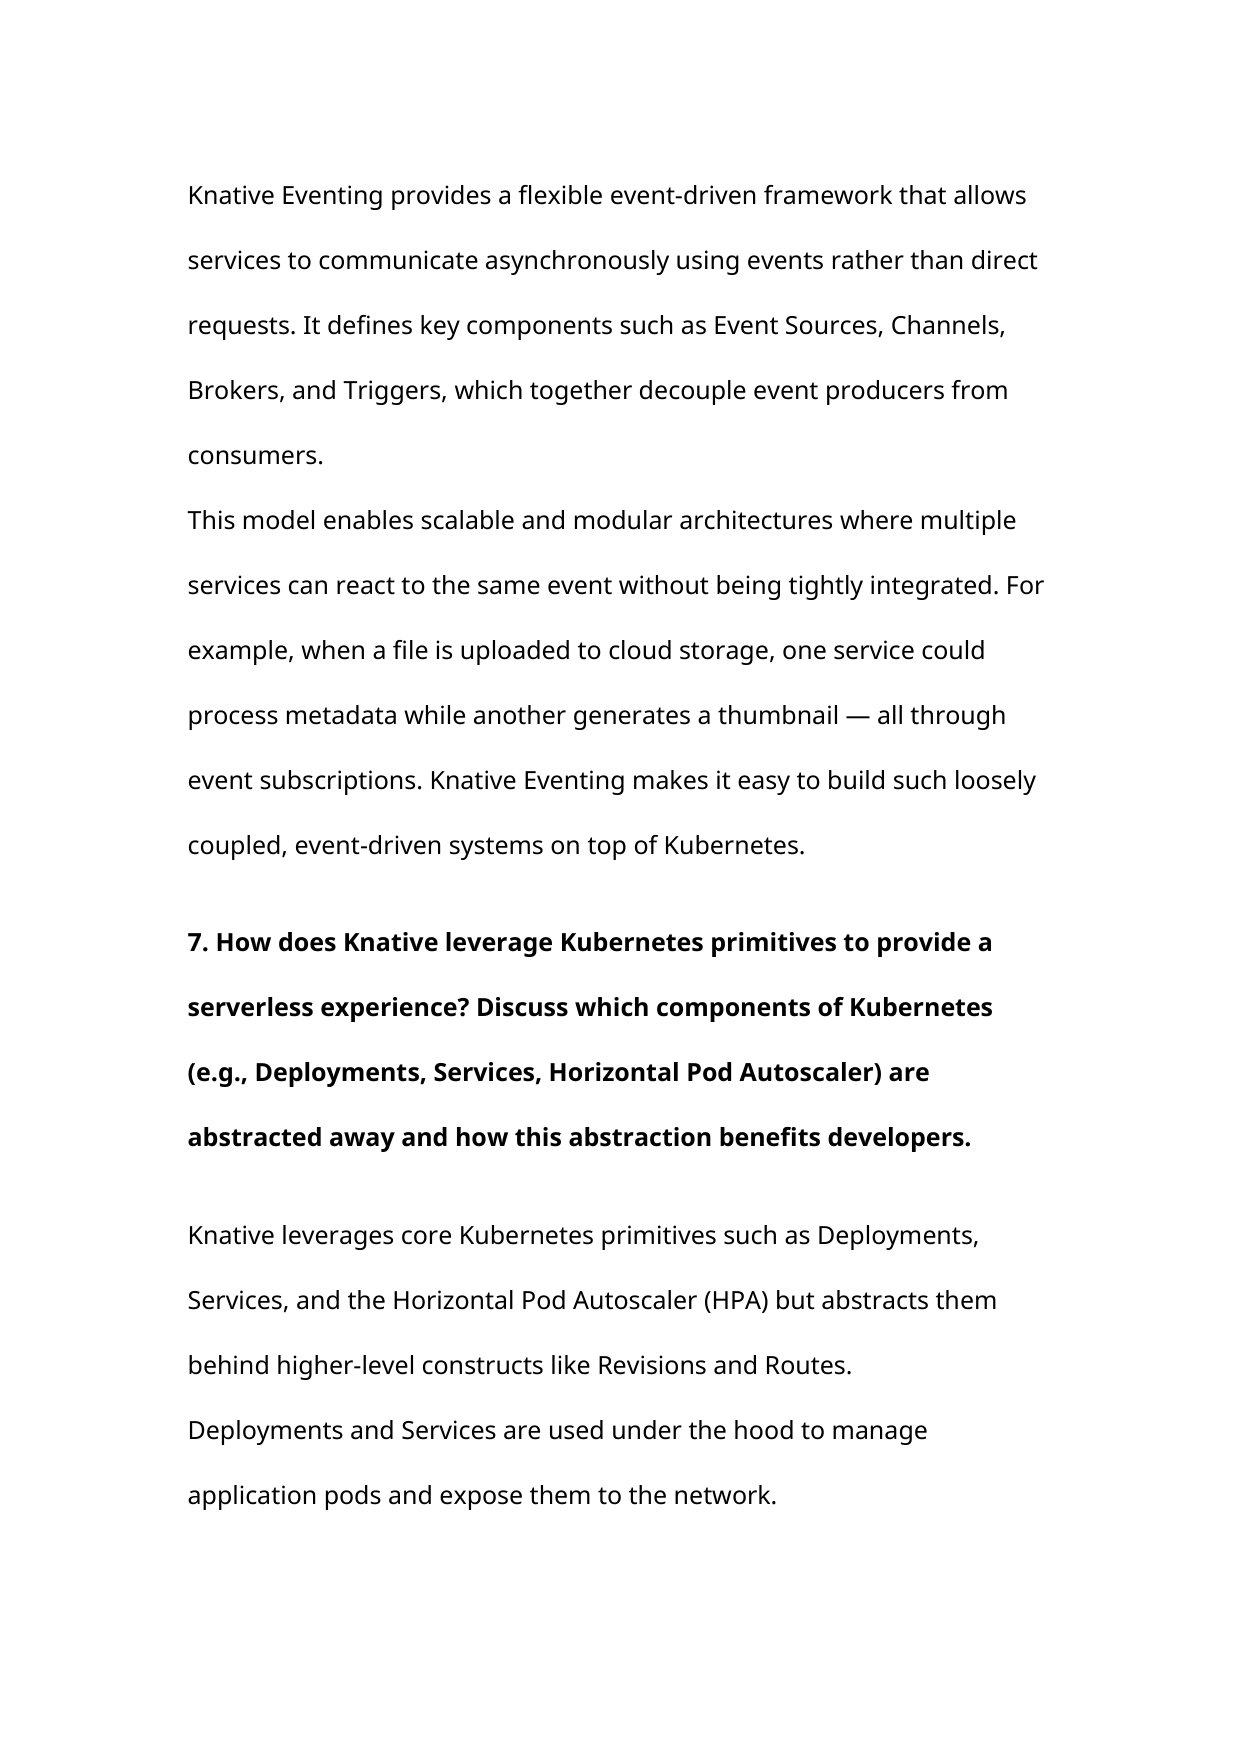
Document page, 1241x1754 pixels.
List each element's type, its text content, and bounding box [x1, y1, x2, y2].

text Knative leverages core Kubernetes primitives such as Deployments, Services, and the Horizontal Pod Autoscaler (HPA) but abstracts them behind higher-level constructs like Revisions and Routes. [187, 1202, 1053, 1397]
list How does Knative leverage Kubernetes primitives to provide a serverless experience? Discuss which components of Kubernetes (e.g., Deployments, Services, Horizontal Pod Autoscaler) are abstracted away and how this abstraction benefits developers. [187, 909, 1053, 1169]
text Deployments and Services are used under the hood to manage application pods and expose them to the network. [187, 1397, 1053, 1527]
text Knative Eventing provides a flexible event-driven framework that allows services to communicate asynchronously using events rather than direct requests. It defines key components such as Event Sources, Channels, Brokers, and Triggers, which together decouple event producers from consumers. [187, 162, 1053, 487]
text This model enables scalable and modular architectures where multiple services can react to the same event without being tightly integrated. For example, when a file is uploaded to cloud storage, one service could process metadata while another generates a thumbnail — all through event subscriptions. Knative Eventing makes it easy to build such loosely coupled, event-driven systems on top of Kubernetes. [187, 487, 1053, 877]
